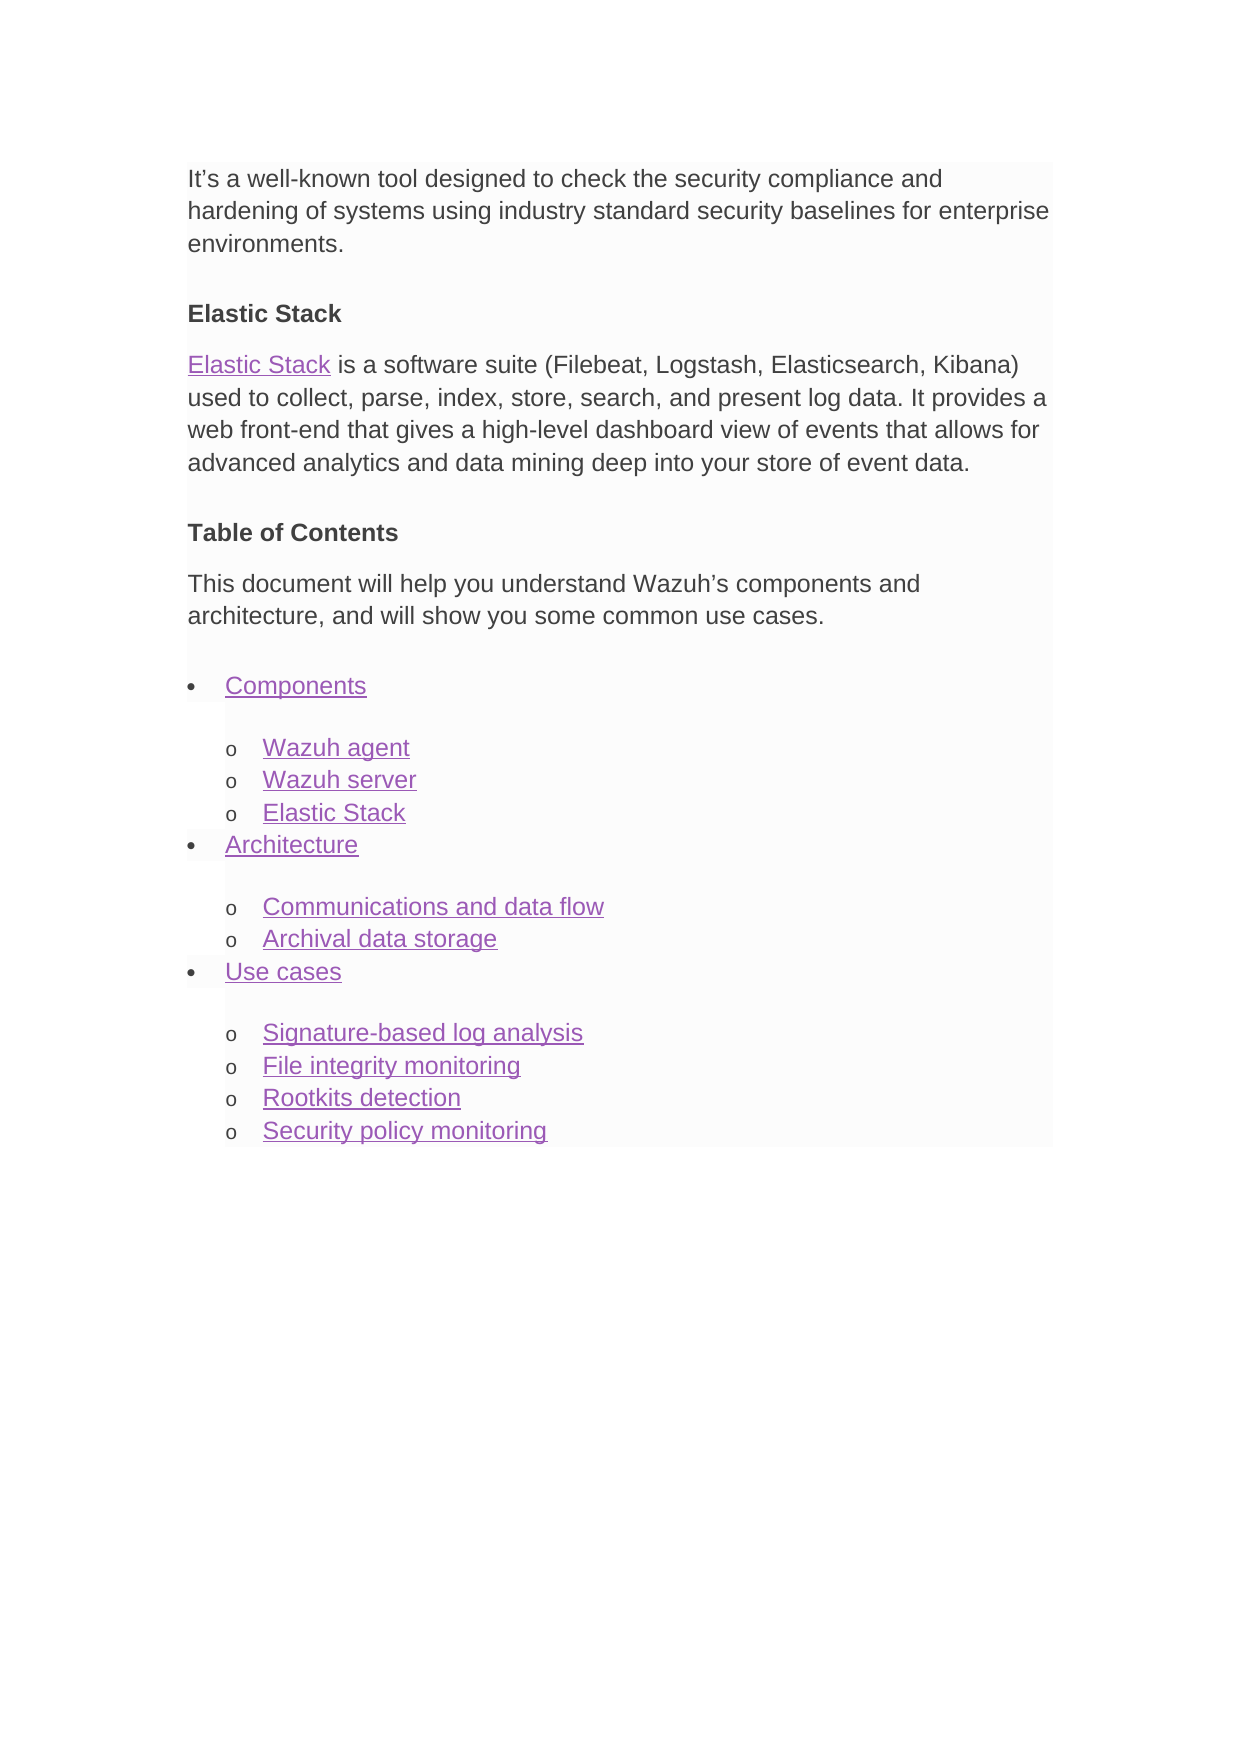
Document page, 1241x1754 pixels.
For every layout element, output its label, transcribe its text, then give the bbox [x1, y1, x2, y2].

list Elastic Stack [225, 796, 1053, 829]
list Wazuh agent [225, 731, 1053, 764]
text Elastic Stack [187, 297, 1053, 329]
list Architecture [187, 829, 1053, 861]
list Communications and data flow [225, 890, 1053, 923]
text This document will help you understand Wazuh’s components and architecture, and will show you some common use cases. [187, 567, 1053, 632]
list Archival data storage [225, 923, 1053, 955]
text Table of Contents [187, 516, 1053, 548]
list Components [187, 669, 1053, 702]
list File integrity monitoring [225, 1049, 1053, 1082]
list Wazuh server [225, 764, 1053, 796]
list Signature-based log analysis [225, 1017, 1053, 1049]
list Rootkits detection [225, 1082, 1053, 1114]
text It’s a well-known tool designed to check the security compliance and hardening of systems using industry standard security baselines for enterprise environments. [187, 162, 1053, 259]
list Security policy monitoring [225, 1114, 1053, 1147]
list Use cases [187, 955, 1053, 988]
text Elastic Stack is a software suite (Filebeat, Logstash, Elasticsearch, Kibana) used to collect, parse, index, store, search, and present log data. It provides a web front-end that gives a high-level dashboard view of events that allows for advanced analytics and data mining deep into your store of event data. [187, 348, 1053, 478]
